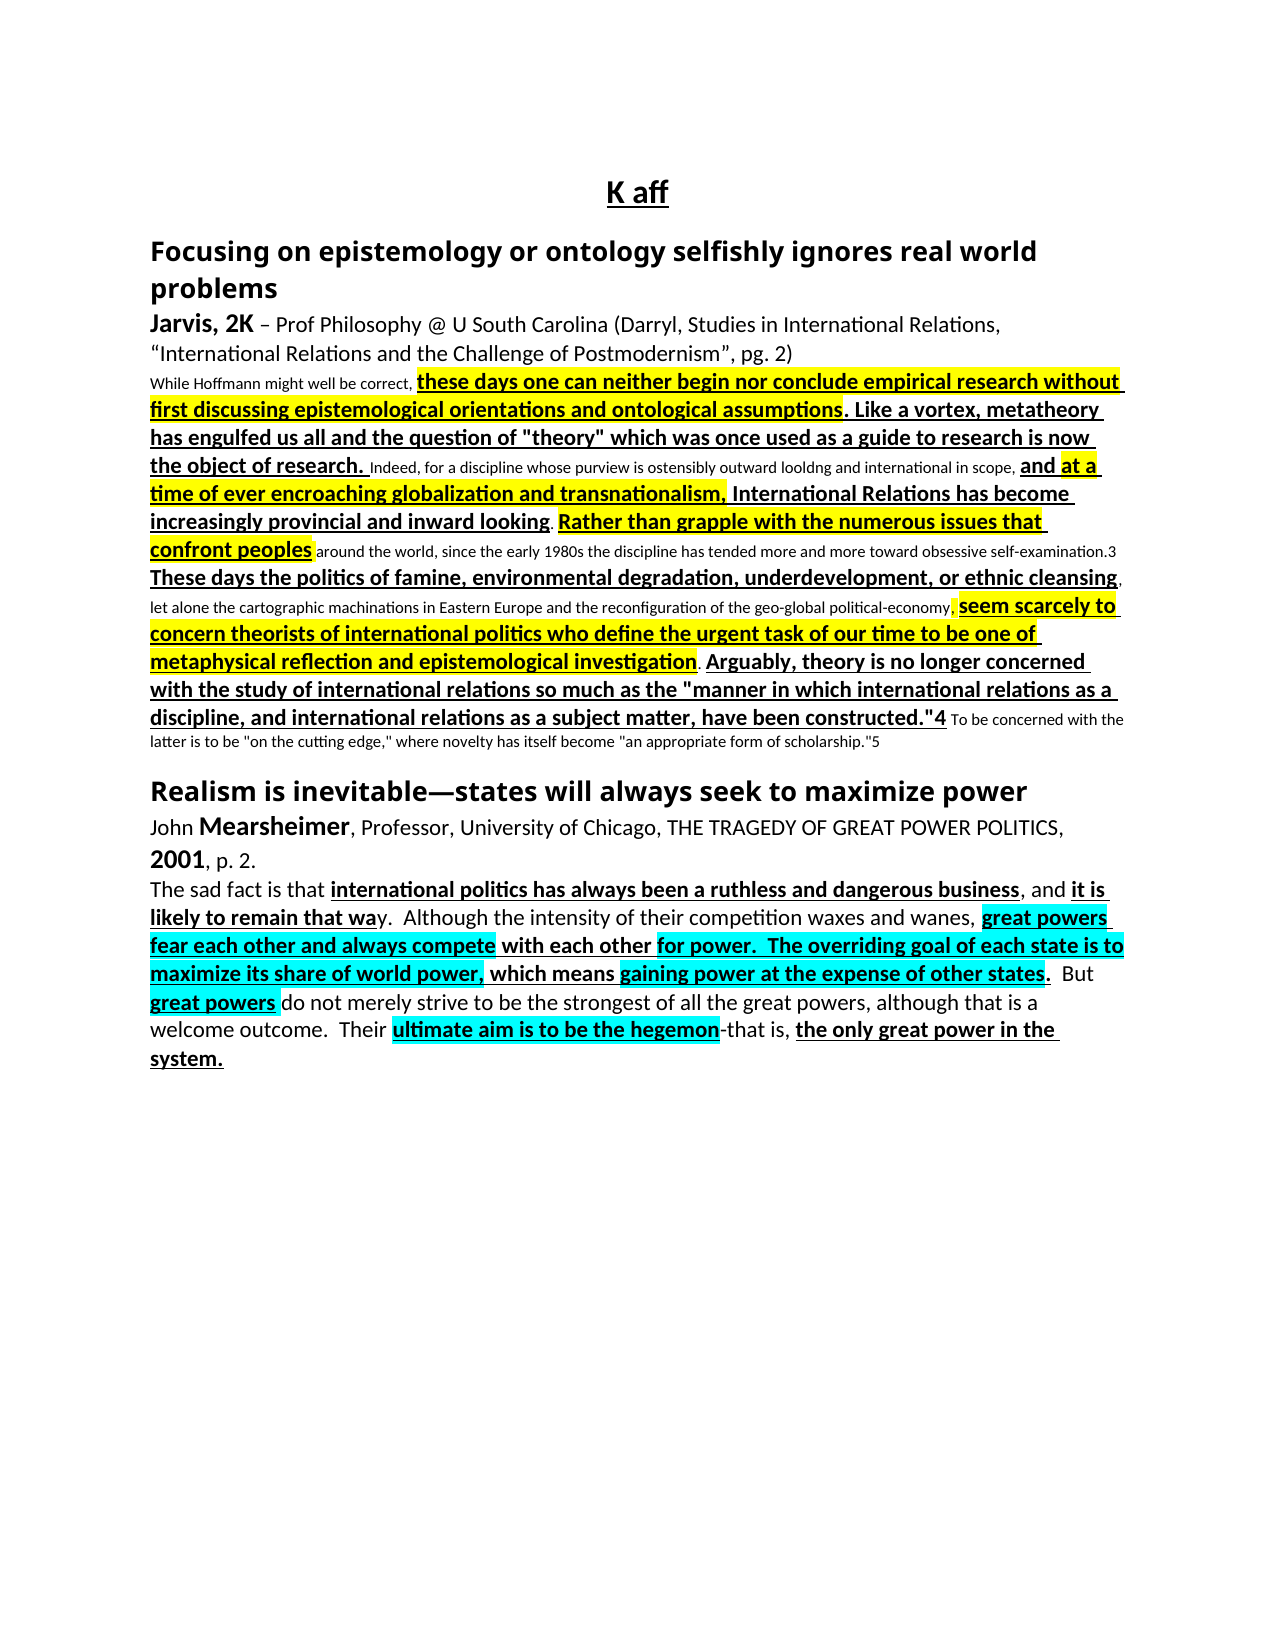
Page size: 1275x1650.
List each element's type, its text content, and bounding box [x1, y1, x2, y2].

text The sad fact is that international politics has always been a ruthless and dangerous business, and it is likely to remain that way. Although the intensity of their competition waxes and wanes, great powers fear each other and always compete with each other for power. The overriding goal of each state is to maximize its share of world power, which means gaining power at the expense of other states. But great powers do not merely strive to be the strongest of all the great powers, although that is a welcome outcome. Their ultimate aim is to be the hegemon-that is, the only great power in the system. [150, 876, 1125, 1072]
subtitle K aff [150, 171, 1125, 212]
text While Hoffmann might well be correct, these days one can neither begin nor conclude empirical research without first discussing epistemological orientations and ontological assumptions. Like a vortex, metatheory has engulfed us all and the question of "theory" which was once used as a guide to research is now the object of research. Indeed, for a discipline whose purview is ostensibly outward looldng and international in scope, and at a time of ever encroaching globalization and transnationalism, International Relations has become increasingly provincial and inward looking. Rather than grapple with the numerous issues that confront peoples around the world, since the early 1980s the discipline has tended more and more toward obsessive self-examination.3 These days the politics of famine, environmental degradation, underdevelopment, or ethnic cleansing, let alone the cartographic machinations in Eastern Europe and the reconfiguration of the geo-global political-economy, seem scarcely to concern theorists of international politics who define the urgent task of our time to be one of metaphysical reflection and epistemological investigation. Arguably, theory is no longer concerned with the study of international relations so much as the "manner in which international relations as a discipline, and international relations as a subject matter, have been constructed."4 To be concerned with the latter is to be "on the cutting edge," where novelty has itself become "an appropriate form of scholarship."5 [150, 393, 1125, 752]
text Jarvis, 2K – Prof Philosophy @ U South Carolina (Darryl, Studies in International Relations, “International Relations and the Challenge of Postmodernism”, pg. 2) [150, 306, 1125, 367]
text Realism is inevitable—states will always seek to maximize power [150, 773, 1125, 809]
text Focusing on epistemology or ontology selfishly ignores real world problems [150, 232, 1125, 306]
text John Mearsheimer, Professor, University of Chicago, THE TRAGEDY OF GREAT POWER POLITICS, 2001, p. 2. [150, 809, 1125, 876]
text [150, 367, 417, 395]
